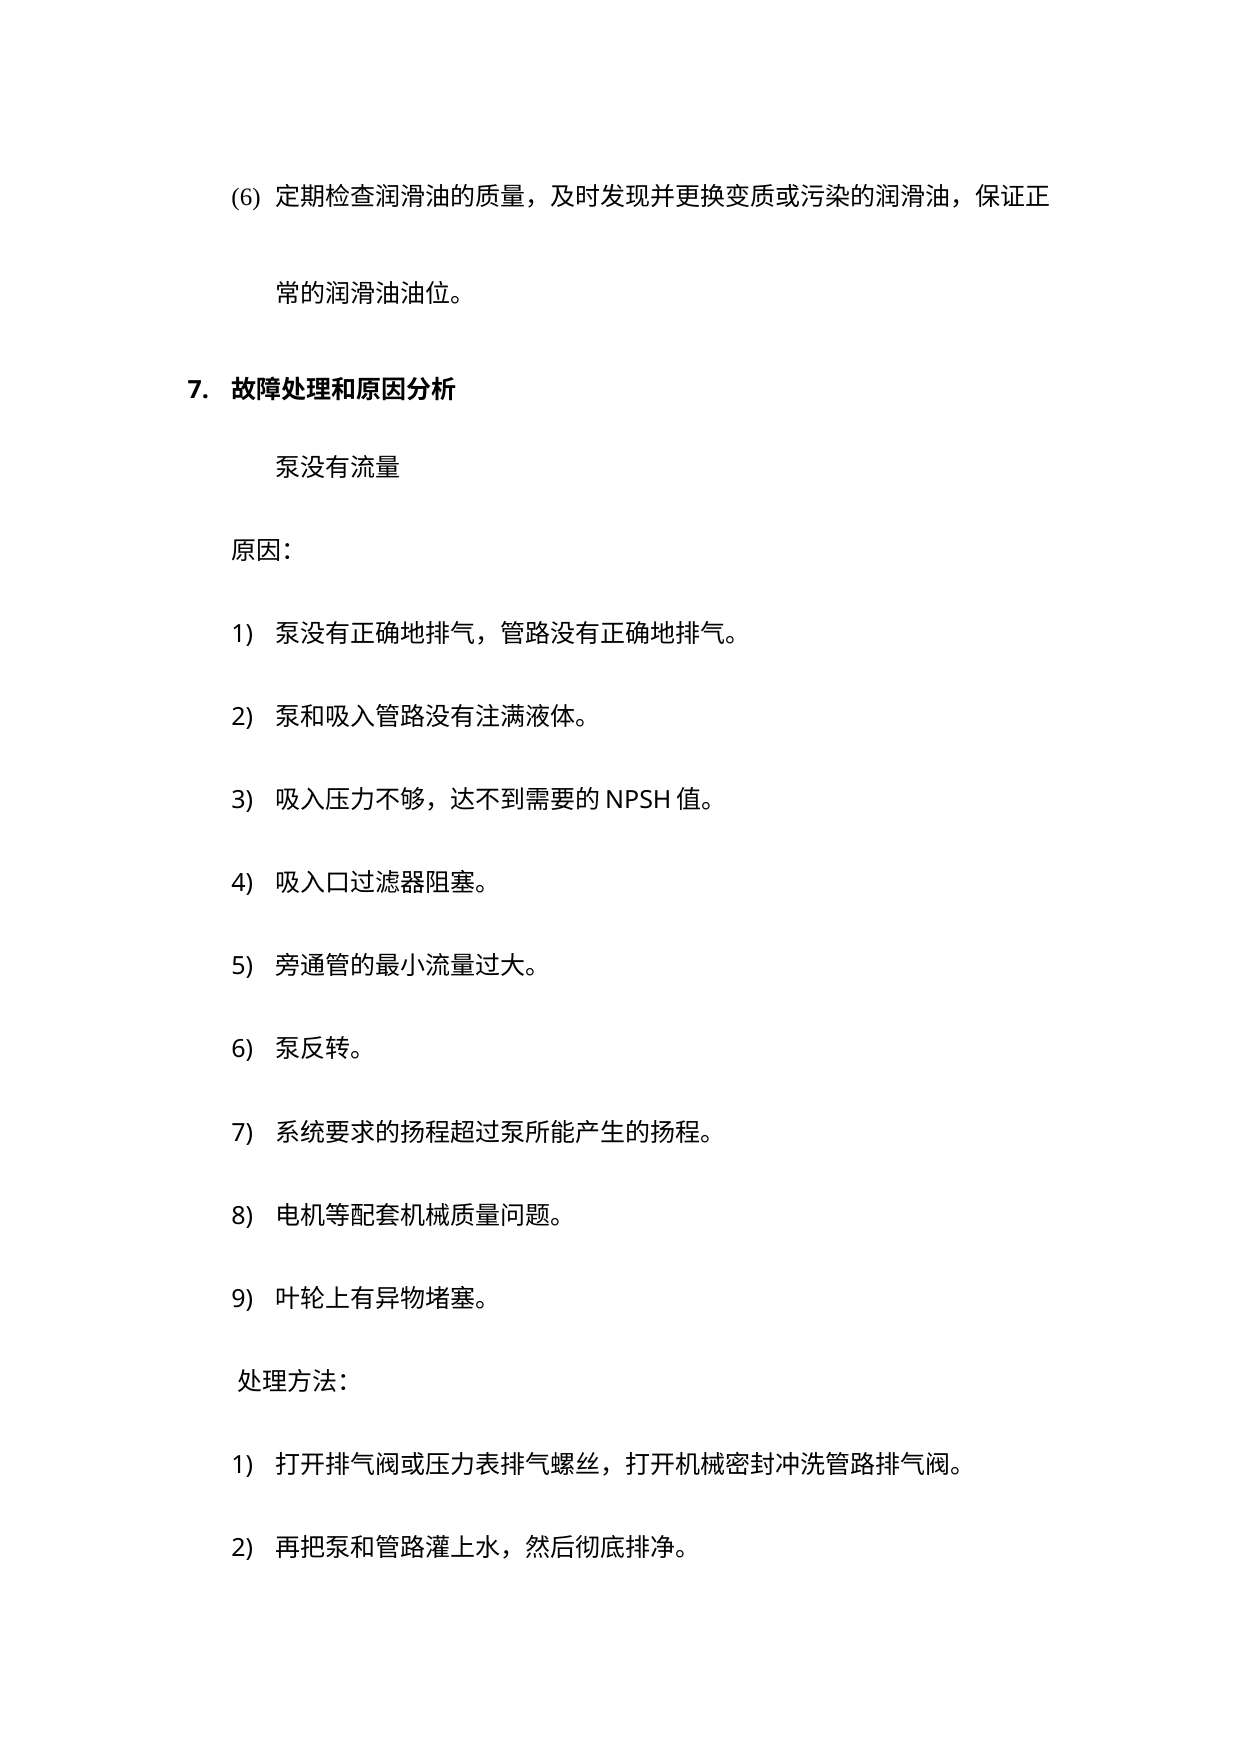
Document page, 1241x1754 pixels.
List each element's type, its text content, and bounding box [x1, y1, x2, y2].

list 系统要求的扬程超过泵所能产生的扬程。 [231, 1098, 1053, 1163]
text 原因： [231, 516, 1053, 581]
list 吸入压力不够，达不到需要的NPSH值。 [231, 765, 1053, 830]
text 处理方法： [187, 1347, 1053, 1412]
list 泵和吸入管路没有注满液体。 [231, 682, 1053, 747]
list 泵没有正确地排气，管路没有正确地排气。 [231, 599, 1053, 664]
list 吸入口过滤器阻塞。 [231, 848, 1053, 913]
list 旁通管的最小流量过大。 [231, 931, 1053, 996]
list 定期检查润滑油的质量，及时发现并更换变质或污染的润滑油，保证正常的润滑油油位。 [231, 162, 1053, 324]
list 故障处理和原因分析 [187, 355, 1053, 420]
list 再把泵和管路灌上水，然后彻底排净。 [231, 1513, 1053, 1578]
list 叶轮上有异物堵塞。 [231, 1264, 1053, 1329]
list 打开排气阀或压力表排气螺丝，打开机械密封冲洗管路排气阀。 [231, 1430, 1053, 1495]
list 泵反转。 [231, 1014, 1053, 1079]
list 电机等配套机械质量问题。 [231, 1181, 1053, 1246]
subtitle 泵没有流量 [275, 433, 1053, 498]
